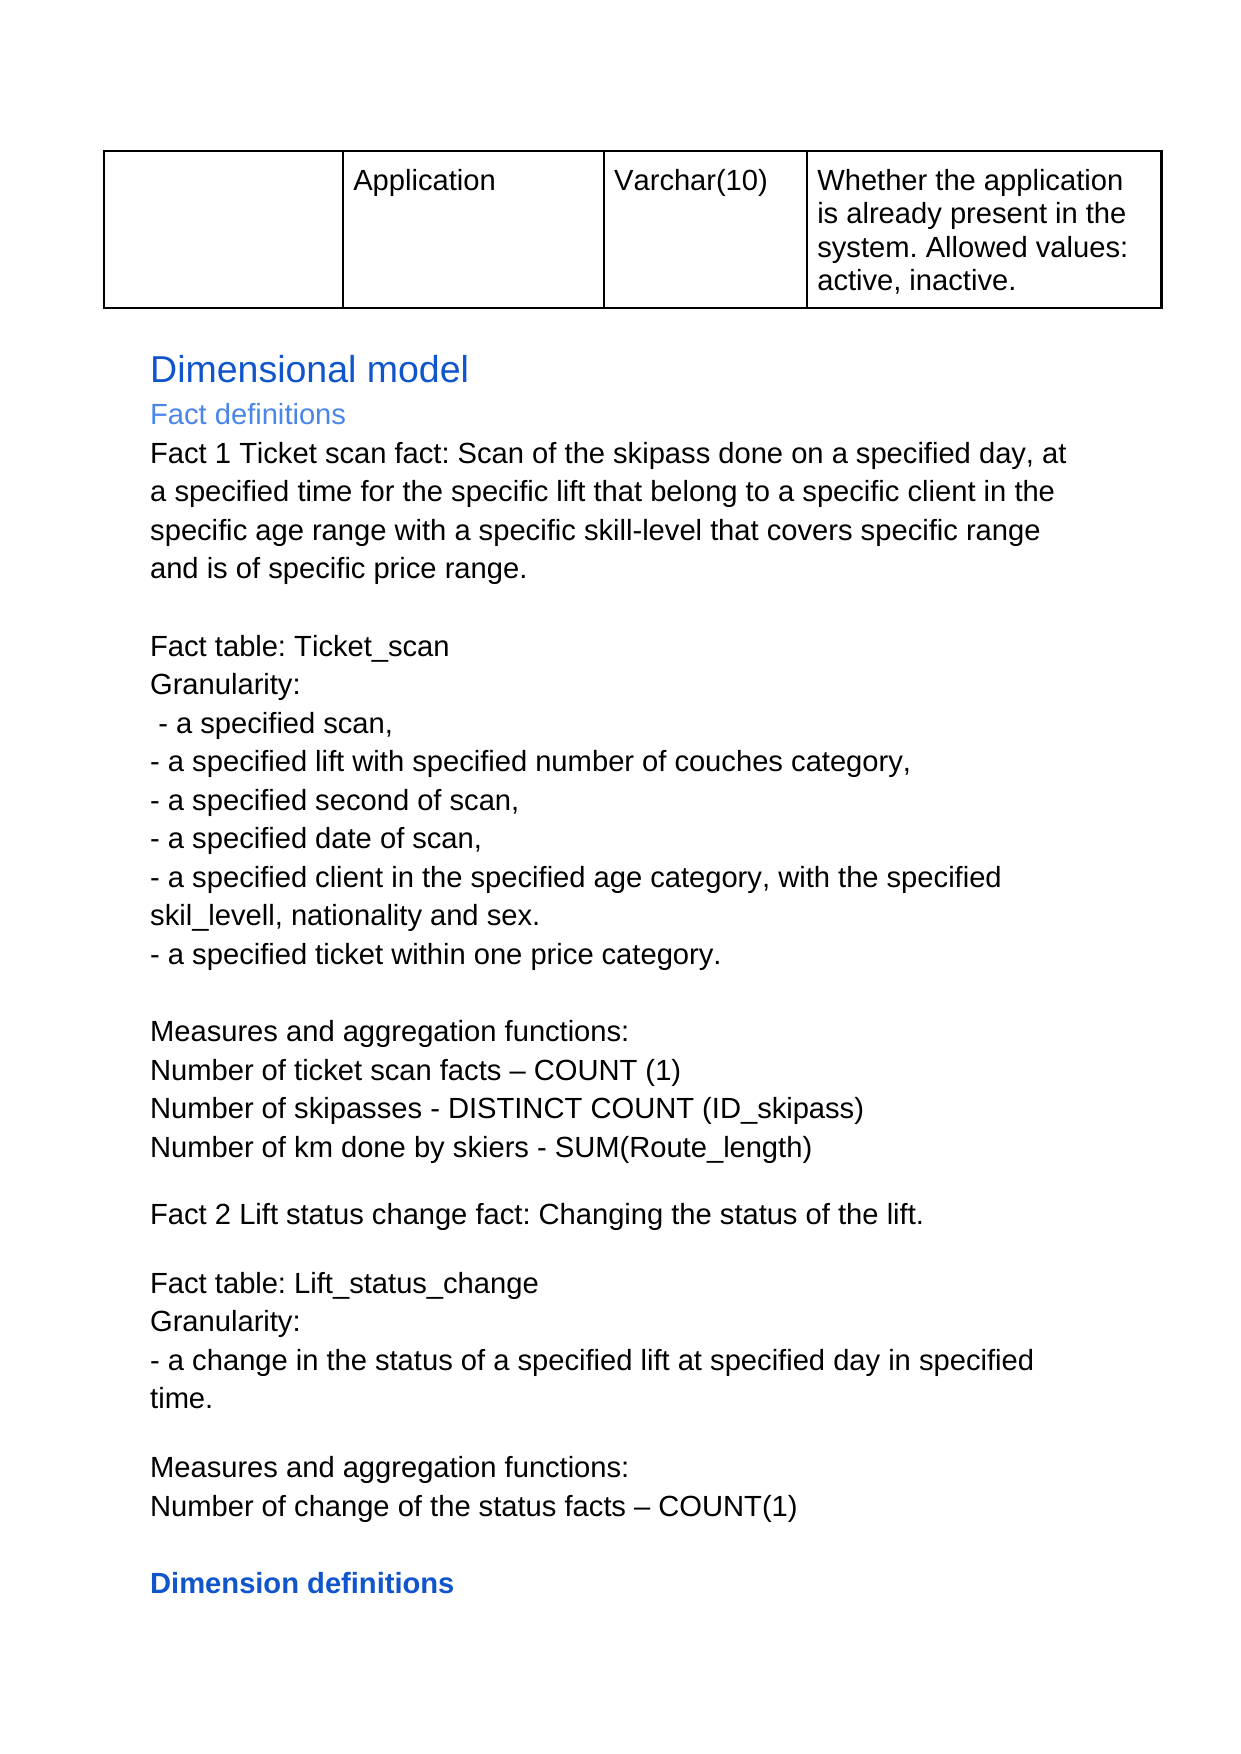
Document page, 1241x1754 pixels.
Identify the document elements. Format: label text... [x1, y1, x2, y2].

text - a specified ticket within one price category. [150, 937, 1090, 970]
text Measures and aggregation functions: [150, 1450, 1090, 1484]
text - a specified second of scan, [150, 783, 1090, 816]
text - a specified date of scan, [150, 821, 1090, 855]
text Granularity: [150, 1304, 1090, 1338]
text Number of skipasses - DISTINCT COUNT (ID_skipass) [150, 1091, 1090, 1124]
text - a specified scan, [150, 706, 1090, 739]
text - a change in the status of a specified lift at specified day in specified time. [150, 1343, 1090, 1415]
table_cell Whether the application is already present in the system. Allowed values: active, inactive. [808, 152, 1160, 307]
text Fact 2 Lift status change fact: Changing the status of the lift. [150, 1197, 1090, 1231]
text - a specified client in the specified age category, with the specified skil_levell, nationality and sex. [150, 860, 1090, 932]
text Fact 1 Ticket scan fact: Scan of the skipass done on a specified day, at a specified time for the specific lift that belong to a specific client in the specific age range with a specific skill-level that covers specific range and is of specific price range. [150, 436, 1090, 585]
text Number of km done by skiers - SUM(Route_length) [150, 1129, 1090, 1193]
text - a specified lift with specified number of couches category, [150, 744, 1090, 778]
text Number of change of the status facts – COUNT(1) [150, 1489, 1090, 1522]
text Measures and aggregation functions: [150, 1014, 1090, 1047]
text Granularity: [150, 667, 1090, 701]
table_cell Varchar(10) [605, 152, 806, 307]
text Dimensional model [150, 348, 1090, 391]
table_cell Application [344, 152, 603, 307]
text Fact definitions [150, 397, 1090, 431]
text Fact table: Ticket_scan [150, 628, 1090, 662]
text Fact table: Lift_status_change [150, 1266, 1090, 1299]
text Number of ticket scan facts – COUNT (1) [150, 1052, 1090, 1086]
text Dimension definitions [150, 1566, 1090, 1599]
